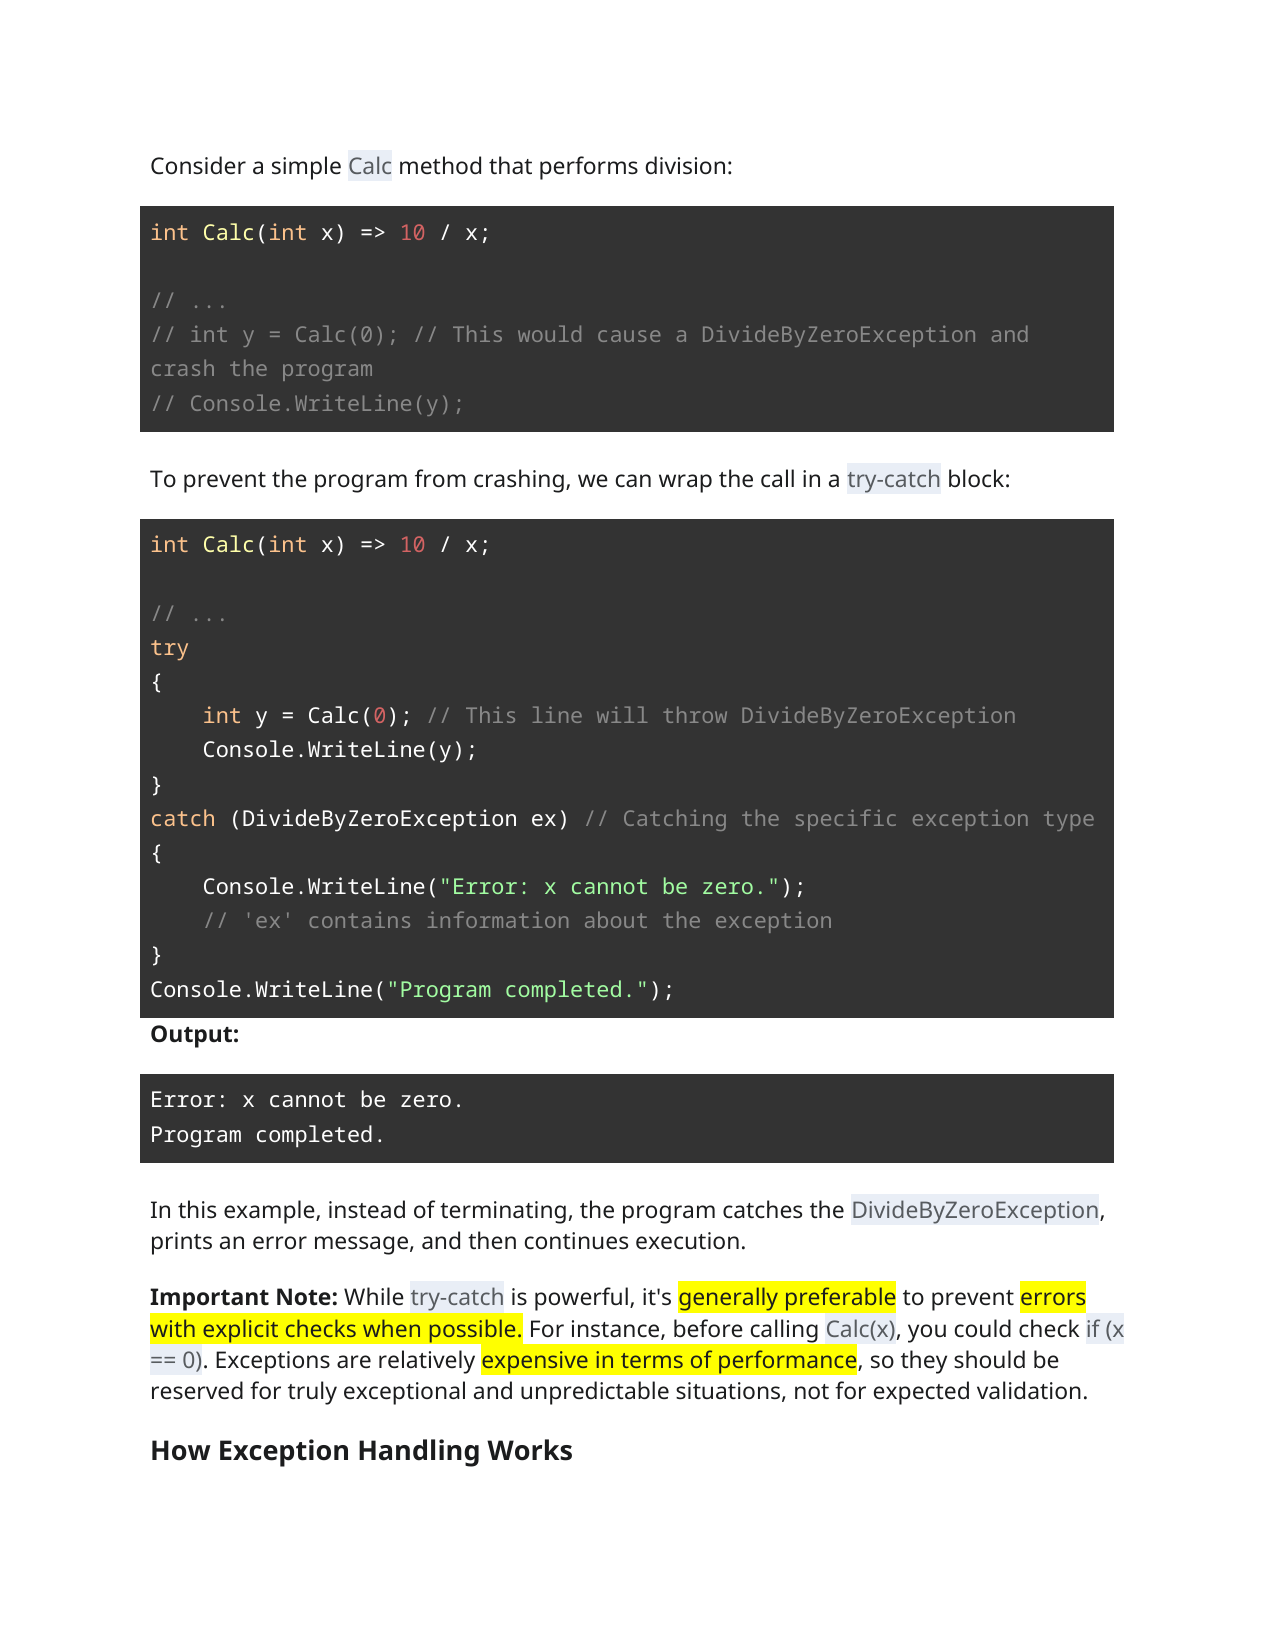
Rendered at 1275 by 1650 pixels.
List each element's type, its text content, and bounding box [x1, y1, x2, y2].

table_header int Calc(int x) => 10 / x; // ... try { int y = Calc(0); // This line will throw DivideByZeroException Console.WriteLine(y); } catch (DivideByZeroException ex) // Catching the specific exception type { Console.WriteLine("Error: x cannot be zero."); // 'ex' contains information about the exception } Console.WriteLine("Program completed."); [140, 519, 1114, 1018]
text In this example, instead of terminating, the program catches the DivideByZeroException, prints an error message, and then continues execution. [150, 1163, 1125, 1256]
text To prevent the program from crashing, we can wrap the call in a try-catch block: [150, 432, 1125, 494]
text Important Note: While try-catch is powerful, it's generally preferable to prevent errors with explicit checks when possible. For instance, before calling Calc(x), you could check if (x == 0). Exceptions are relatively expensive in terms of performance, so they should be reserved for truly exceptional and unpredictable situations, not for expected validation. [150, 1281, 1125, 1406]
table_header int Calc(int x) => 10 / x; // ... // int y = Calc(0); // This would cause a DivideByZeroException and crash the program // Console.WriteLine(y); [140, 206, 1114, 432]
text Output: [150, 1018, 1125, 1049]
subtitle How Exception Handling Works [150, 1431, 1125, 1468]
text Consider a simple Calc method that performs division: [150, 150, 348, 181]
text Consider a simple Calc method that performs division: [392, 150, 1125, 181]
table_header Error: x cannot be zero. Program completed. [140, 1074, 1114, 1163]
